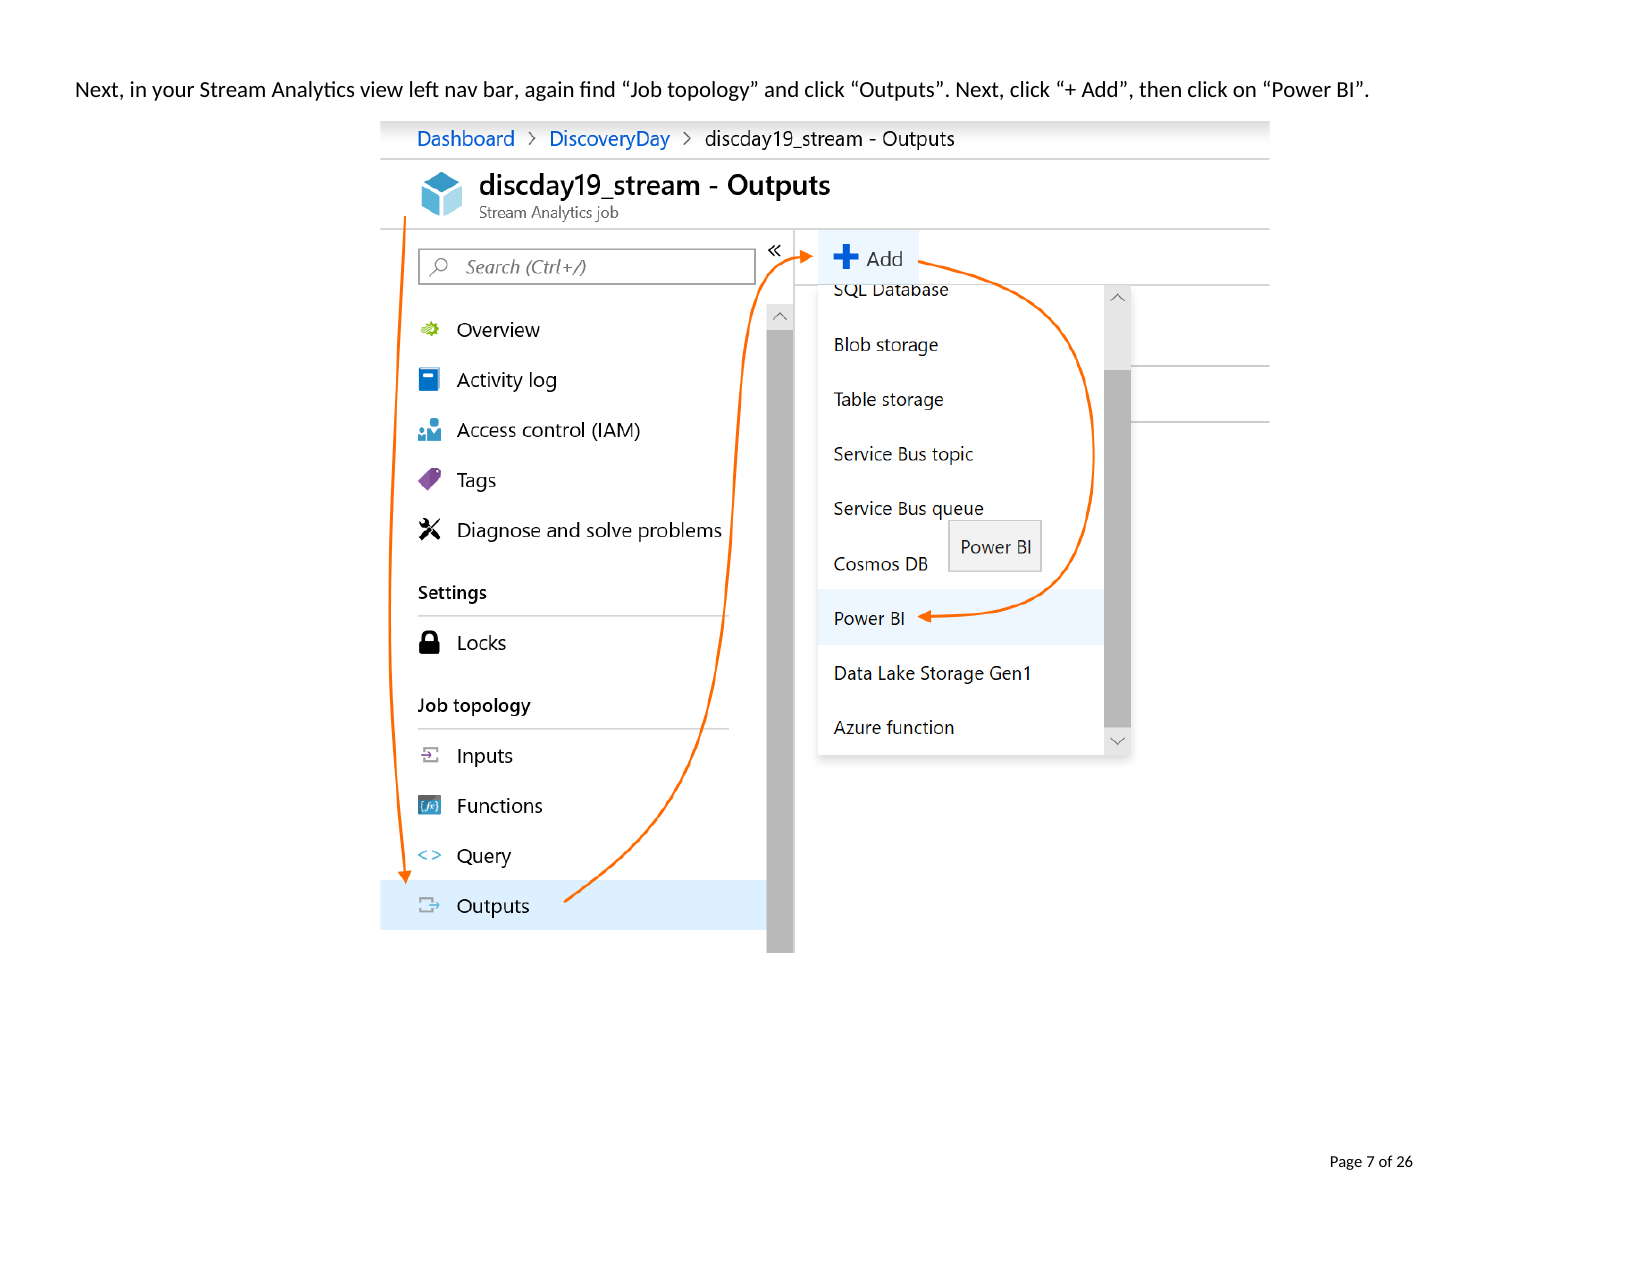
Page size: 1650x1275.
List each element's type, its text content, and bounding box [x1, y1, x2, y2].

picture [380, 121, 1270, 953]
text Next, in your Stream Analytics view left nav bar, again find “Job topology” and click “Outputs”. Next, click “+ Add”, then click on “Power BI”. [75, 75, 1575, 103]
